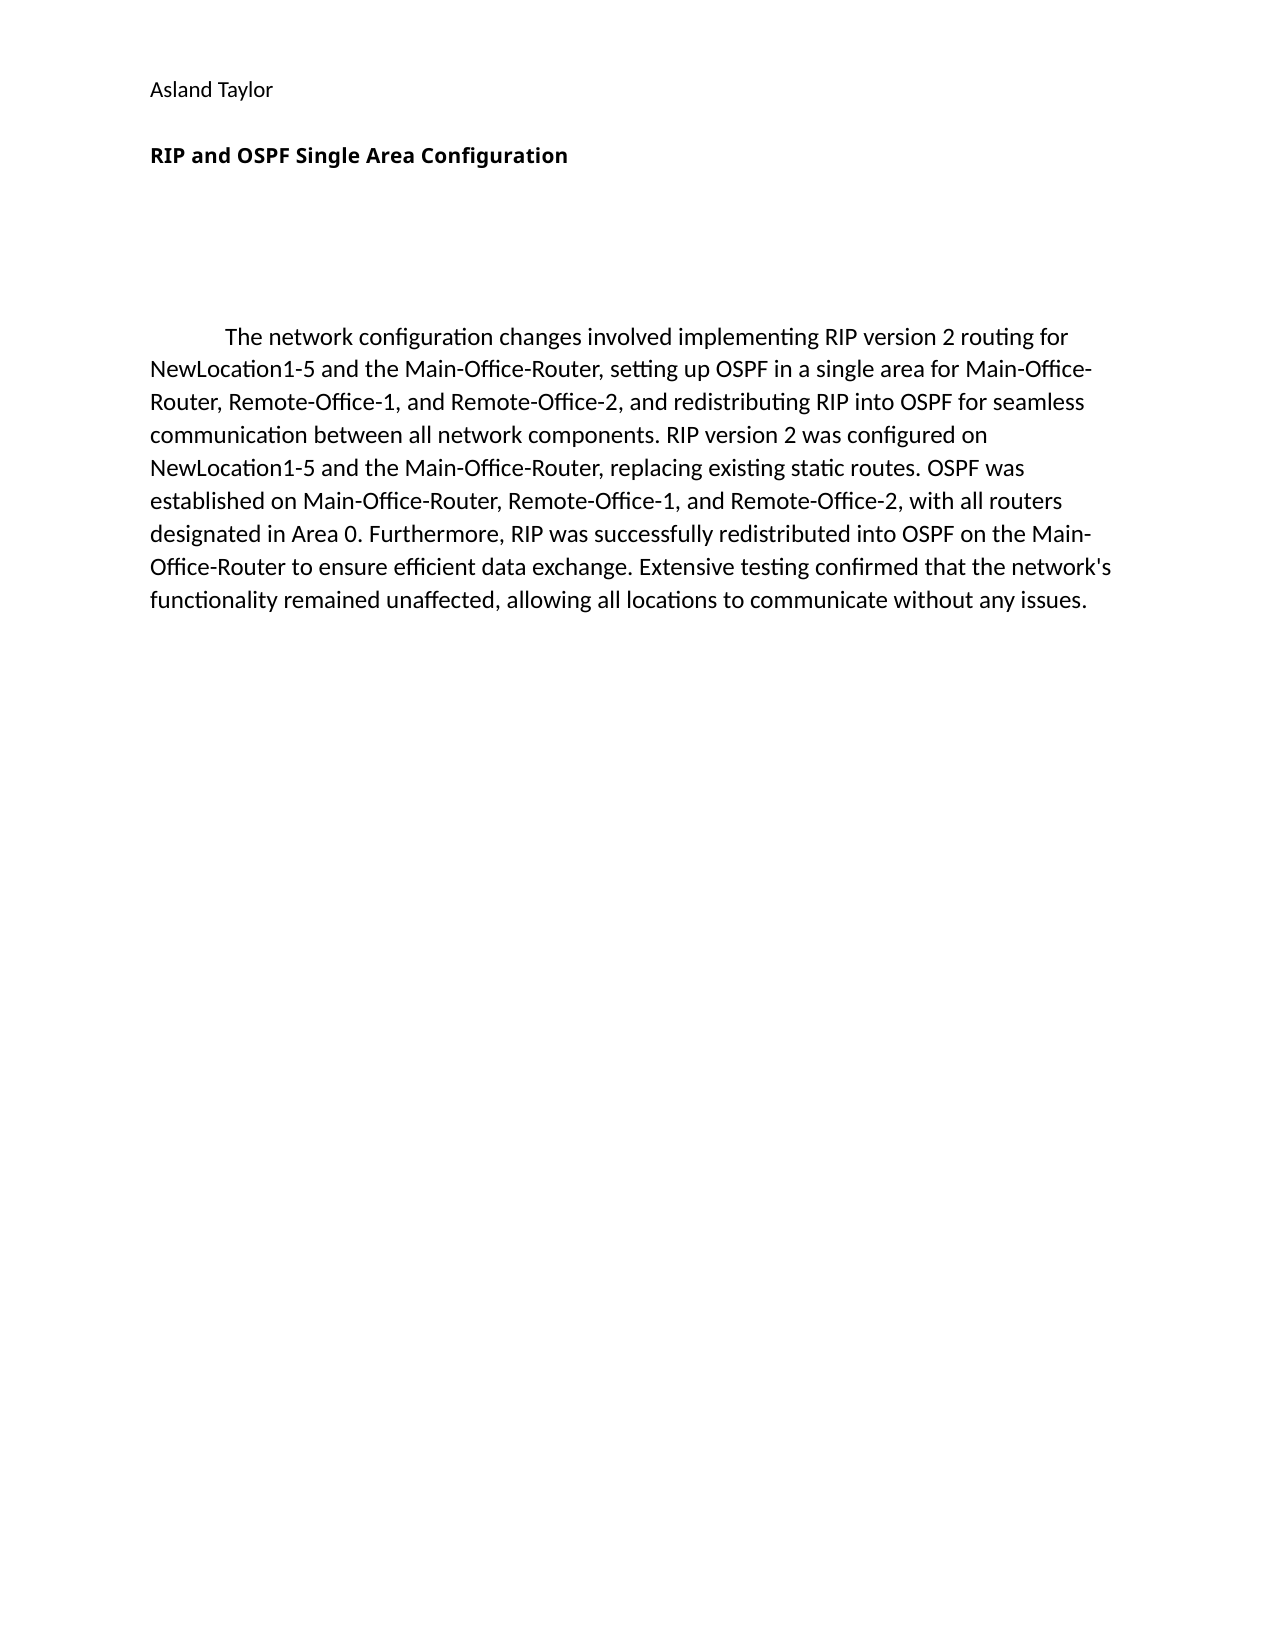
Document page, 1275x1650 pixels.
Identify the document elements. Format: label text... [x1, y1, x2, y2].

text The network configuration changes involved implementing RIP version 2 routing for NewLocation1-5 and the Main-Office-Router, setting up OSPF in a single area for Main-Office-Router, Remote-Office-1, and Remote-Office-2, and redistributing RIP into OSPF for seamless communication between all network components. RIP version 2 was configured on NewLocation1-5 and the Main-Office-Router, replacing existing static routes. OSPF was established on Main-Office-Router, Remote-Office-1, and Remote-Office-2, with all routers designated in Area 0. Furthermore, RIP was successfully redistributed into OSPF on the Main-Office-Router to ensure efficient data exchange. Extensive testing confirmed that the network's functionality remained unaffected, allowing all locations to communicate without any issues. [150, 321, 1125, 614]
